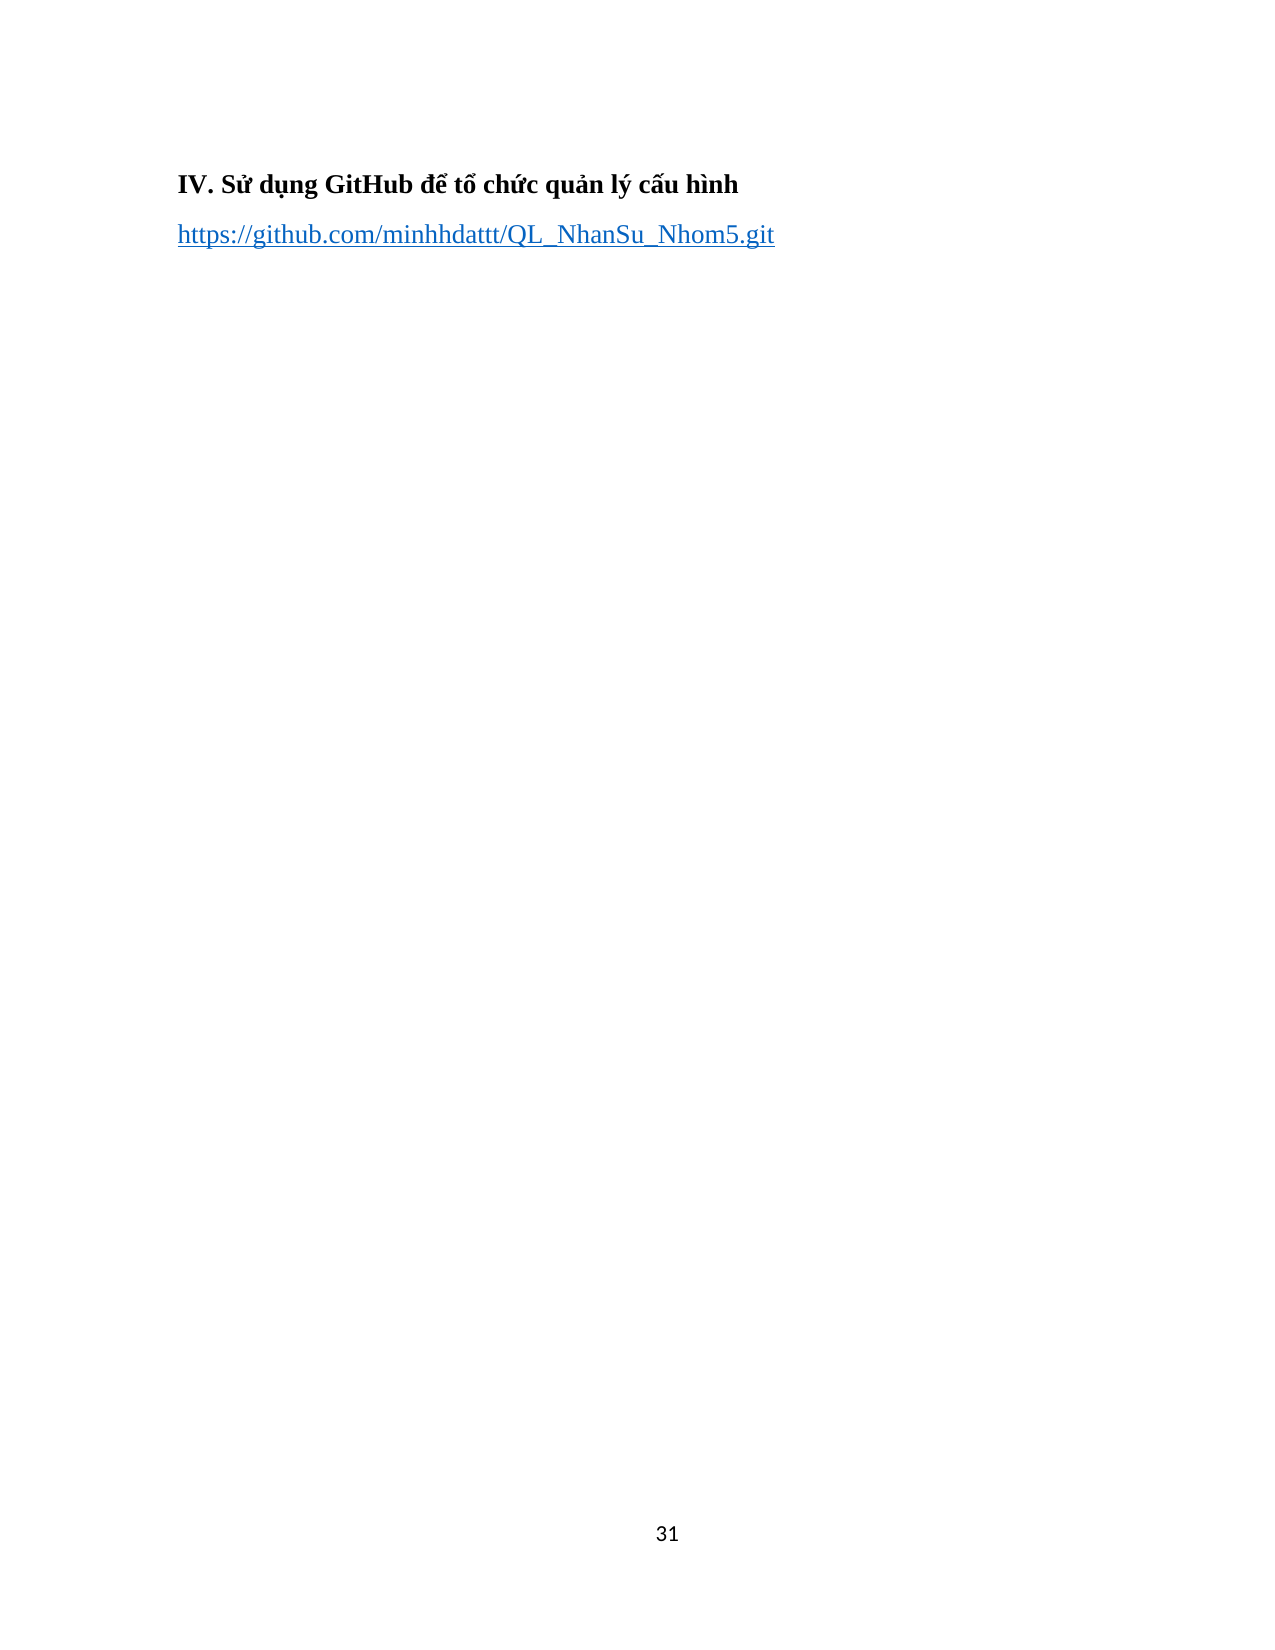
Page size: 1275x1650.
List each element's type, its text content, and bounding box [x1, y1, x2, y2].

list Sử dụng GitHub để tổ chức quản lý cấu hình [177, 168, 1157, 199]
text https://github.com/minhhdattt/QL_NhanSu_Nhom5.git [177, 218, 1157, 250]
